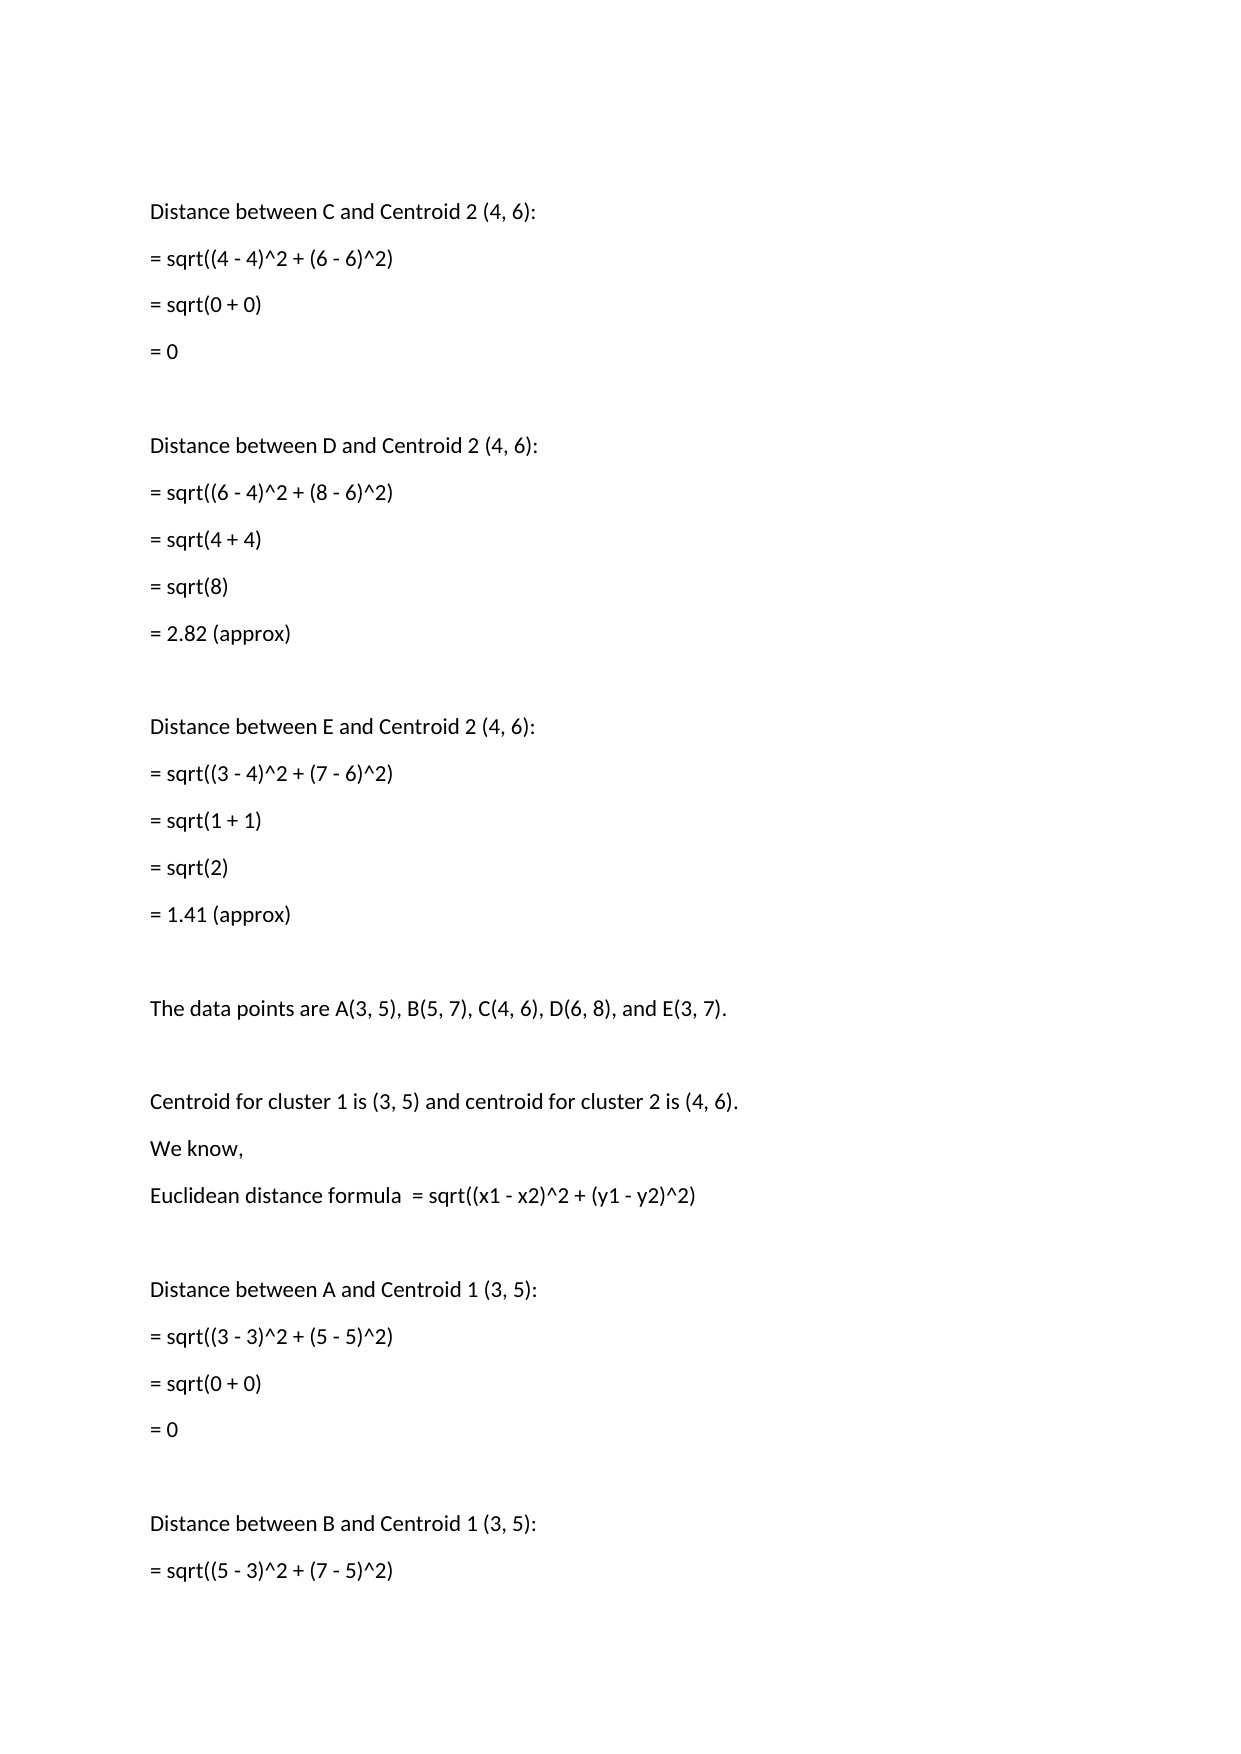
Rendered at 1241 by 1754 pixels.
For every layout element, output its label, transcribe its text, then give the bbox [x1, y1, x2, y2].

text Distance between A and Centroid 1 (3, 5): [150, 1275, 1090, 1303]
text = sqrt((4 - 4)^2 + (6 - 6)^2) [150, 244, 1090, 272]
text = 0 [150, 1416, 1090, 1444]
text Distance between C and Centroid 2 (4, 6): [150, 197, 1090, 225]
text = sqrt(0 + 0) [150, 1369, 1090, 1397]
text Distance between D and Centroid 2 (4, 6): [150, 431, 1090, 459]
text = sqrt((6 - 4)^2 + (8 - 6)^2) [150, 478, 1090, 506]
text = sqrt((3 - 4)^2 + (7 - 6)^2) [150, 759, 1090, 787]
text The data points are A(3, 5), B(5, 7), C(4, 6), D(6, 8), and E(3, 7). [150, 994, 1090, 1022]
text Euclidean distance formula = sqrt((x1 - x2)^2 + (y1 - y2)^2) [150, 1181, 1090, 1209]
text = sqrt(8) [150, 572, 1090, 600]
text = sqrt((5 - 3)^2 + (7 - 5)^2) [150, 1556, 1090, 1584]
text = sqrt(2) [150, 853, 1090, 881]
text = 1.41 (approx) [150, 900, 1090, 928]
text Distance between E and Centroid 2 (4, 6): [150, 712, 1090, 741]
text = sqrt(4 + 4) [150, 525, 1090, 553]
text = sqrt(1 + 1) [150, 806, 1090, 834]
text Distance between B and Centroid 1 (3, 5): [150, 1509, 1090, 1537]
text = 0 [150, 337, 1090, 366]
text Centroid for cluster 1 is (3, 5) and centroid for cluster 2 is (4, 6). [150, 1087, 1090, 1116]
text = sqrt(0 + 0) [150, 291, 1090, 319]
text = 2.82 (approx) [150, 619, 1090, 647]
text = sqrt((3 - 3)^2 + (5 - 5)^2) [150, 1322, 1090, 1350]
text We know, [150, 1134, 1090, 1162]
